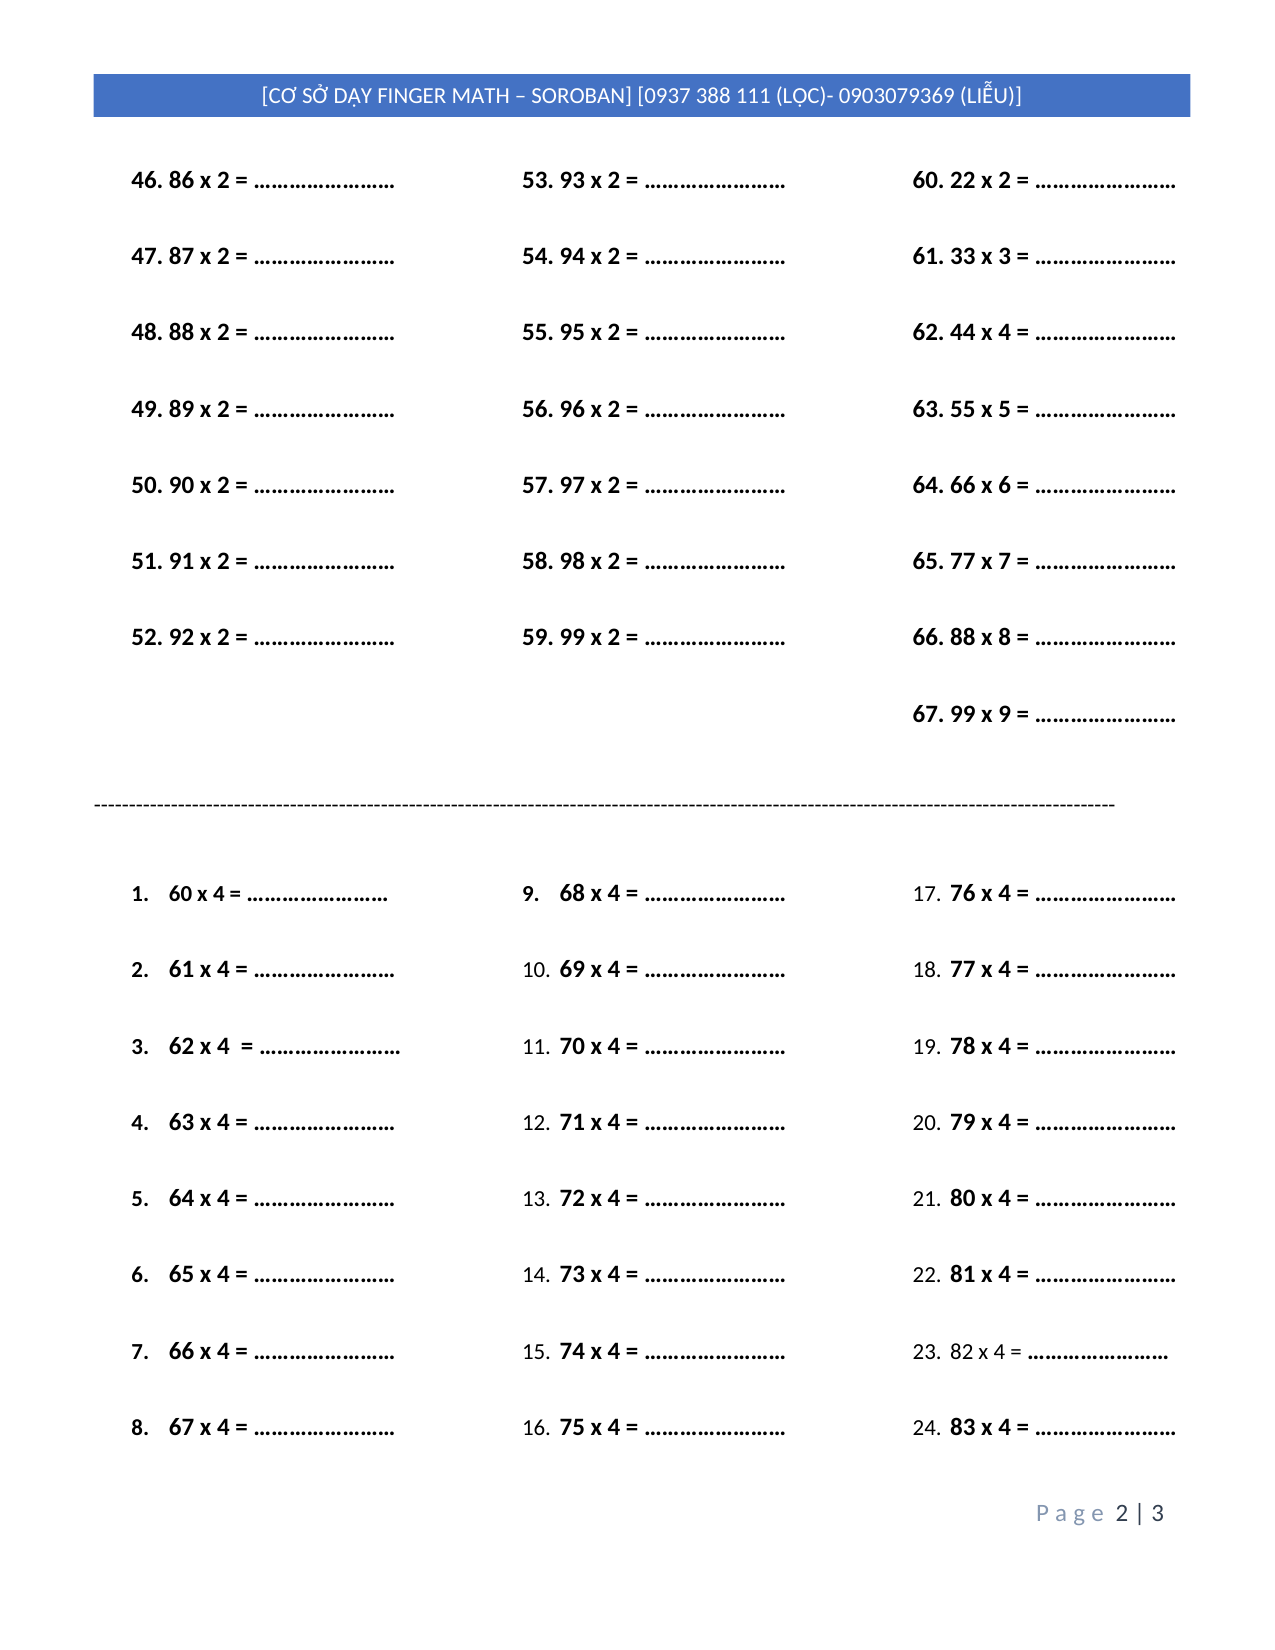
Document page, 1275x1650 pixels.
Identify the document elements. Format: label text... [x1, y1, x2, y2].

list 60 x 4 = …………………… [131, 877, 409, 908]
list 81 x 4 = …………………… [912, 1258, 1191, 1289]
list 66 x 4 = …………………… [131, 1335, 409, 1365]
list 76 x 4 = …………………… [912, 877, 1191, 908]
list 86 x 2 = …………………… [131, 117, 409, 194]
list 91 x 2 = …………………… [131, 545, 409, 576]
list 70 x 4 = …………………… [522, 1030, 800, 1060]
list 68 x 4 = …………………… [522, 877, 800, 908]
list 83 x 4 = …………………… [912, 1411, 1191, 1442]
list 90 x 2 = …………………… [131, 469, 409, 499]
list 74 x 4 = …………………… [522, 1335, 800, 1365]
list 99 x 9 = …………………… [912, 698, 1191, 728]
list 33 x 3 = …………………… [912, 240, 1191, 271]
list 99 x 2 = …………………… [522, 621, 800, 652]
list 77 x 4 = …………………… [912, 953, 1191, 984]
list 63 x 4 = …………………… [131, 1106, 409, 1137]
list 93 x 2 = …………………… [522, 117, 800, 194]
list 69 x 4 = …………………… [522, 953, 800, 984]
list 97 x 2 = …………………… [522, 469, 800, 499]
list 64 x 4 = …………………… [131, 1182, 409, 1213]
list 75 x 4 = …………………… [522, 1411, 800, 1442]
list 44 x 4 = …………………… [912, 316, 1191, 347]
list 92 x 2 = …………………… [131, 621, 409, 652]
list 79 x 4 = …………………… [912, 1106, 1191, 1137]
list 80 x 4 = …………………… [912, 1182, 1191, 1213]
list 55 x 5 = …………………… [912, 393, 1191, 423]
list 82 x 4 = …………………… [912, 1335, 1191, 1365]
list 88 x 8 = …………………… [912, 621, 1191, 652]
list 73 x 4 = …………………… [522, 1258, 800, 1289]
text -------------------------------------------------------------------------------------------------------------------------------------------------- [94, 791, 1191, 819]
list 94 x 2 = …………………… [522, 240, 800, 271]
list 95 x 2 = …………………… [522, 316, 800, 347]
list 78 x 4 = …………………… [912, 1030, 1191, 1060]
list 98 x 2 = …………………… [522, 545, 800, 576]
list 62 x 4 = …………………… [131, 1030, 409, 1060]
list 89 x 2 = …………………… [131, 393, 409, 423]
list 22 x 2 = …………………… [912, 117, 1191, 194]
list 77 x 7 = …………………… [912, 545, 1191, 576]
list 87 x 2 = …………………… [131, 240, 409, 271]
list 66 x 6 = …………………… [912, 469, 1191, 499]
list 96 x 2 = …………………… [522, 393, 800, 423]
list 88 x 2 = …………………… [131, 316, 409, 347]
list 71 x 4 = …………………… [522, 1106, 800, 1137]
list 61 x 4 = …………………… [131, 953, 409, 984]
list 67 x 4 = …………………… [131, 1411, 409, 1442]
list 72 x 4 = …………………… [522, 1182, 800, 1213]
list 65 x 4 = …………………… [131, 1258, 409, 1289]
